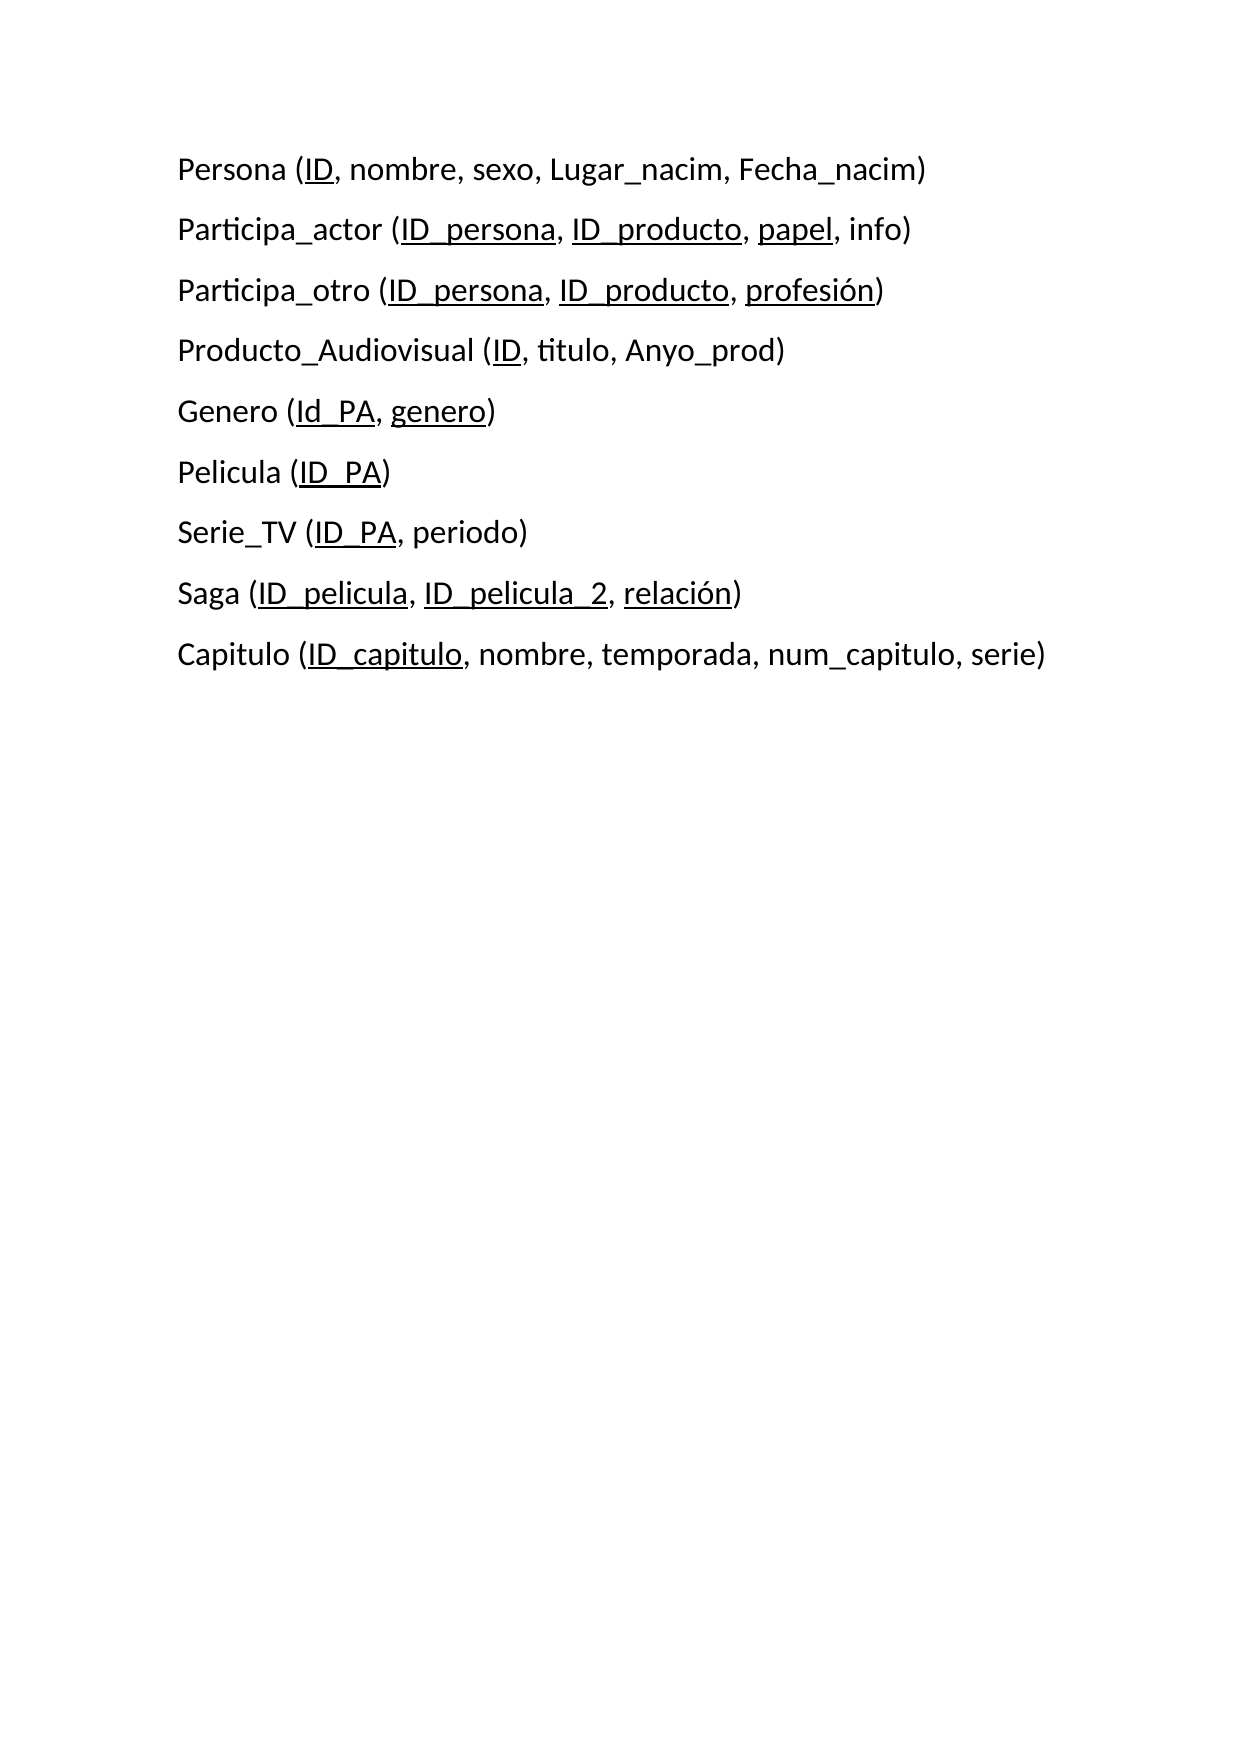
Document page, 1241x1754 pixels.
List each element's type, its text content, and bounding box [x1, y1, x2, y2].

text Genero (Id_PA, genero) [177, 390, 1063, 431]
text Capitulo (ID_capitulo, nombre, temporada, num_capitulo, serie) [177, 633, 1063, 673]
text Persona (ID, nombre, sexo, Lugar_nacim, Fecha_nacim) [177, 148, 1063, 188]
text Serie_TV (ID_PA, periodo) [177, 511, 1063, 552]
text Saga (ID_pelicula, ID_pelicula_2, relación) [177, 572, 1063, 613]
text Participa_actor (ID_persona, ID_producto, papel, info) [177, 208, 1063, 249]
text Participa_otro (ID_persona, ID_producto, profesión) [177, 269, 1063, 309]
text Pelicula (ID_PA) [177, 451, 1063, 491]
text Producto_Audiovisual (ID, titulo, Anyo_prod) [177, 329, 1063, 370]
